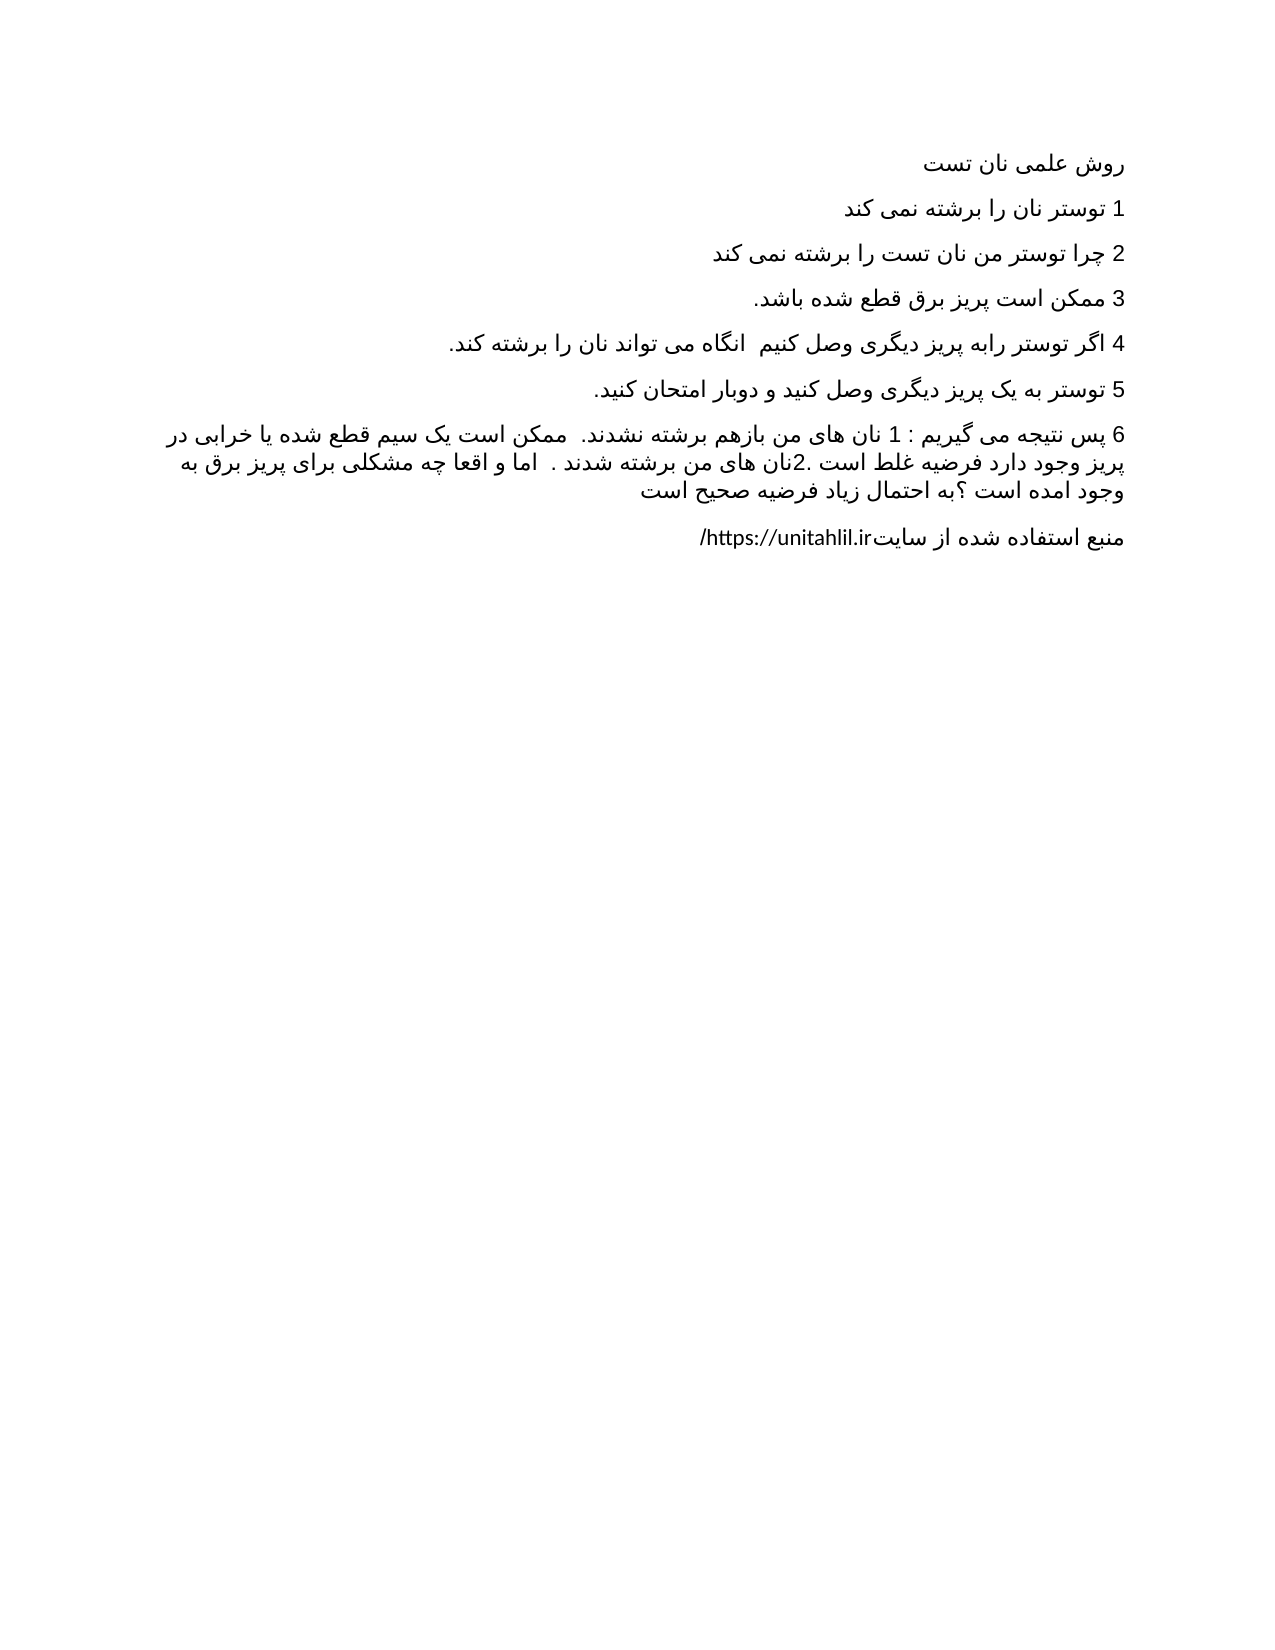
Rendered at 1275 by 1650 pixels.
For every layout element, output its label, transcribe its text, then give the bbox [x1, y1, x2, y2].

text 3 ممکن است پریز برق قطع شده باشد. [150, 285, 1125, 312]
text 4 اگر توستر رابه پریز دیگری وصل کنیم انگاه می تواند نان را برشته کند. [150, 330, 1125, 357]
text منبع استفاده شده از سایتhttps://unitahlil.ir/ [150, 523, 1125, 551]
text 6 پس نتیجه می گیریم : 1 نان های من بازهم برشته نشدند. ممکن است یک سیم قطع شده یا خرابی در پریز وجود دارد فرضیه غلط است .2نان های من برشته شدند . اما و اقعا چه مشکلی برای پریز برق به وجود امده است ؟به احتمال زیاد فرضیه صحیح است [150, 421, 1125, 504]
text روش علمی نان تست [150, 150, 1125, 176]
text 1 توستر نان را برشته نمی کند [150, 195, 1125, 221]
text 2 چرا توستر من نان تست را برشته نمی کند [150, 240, 1125, 267]
text 5 توستر به یک پریز دیگری وصل کنید و دوبار امتحان کنید. [150, 376, 1125, 402]
